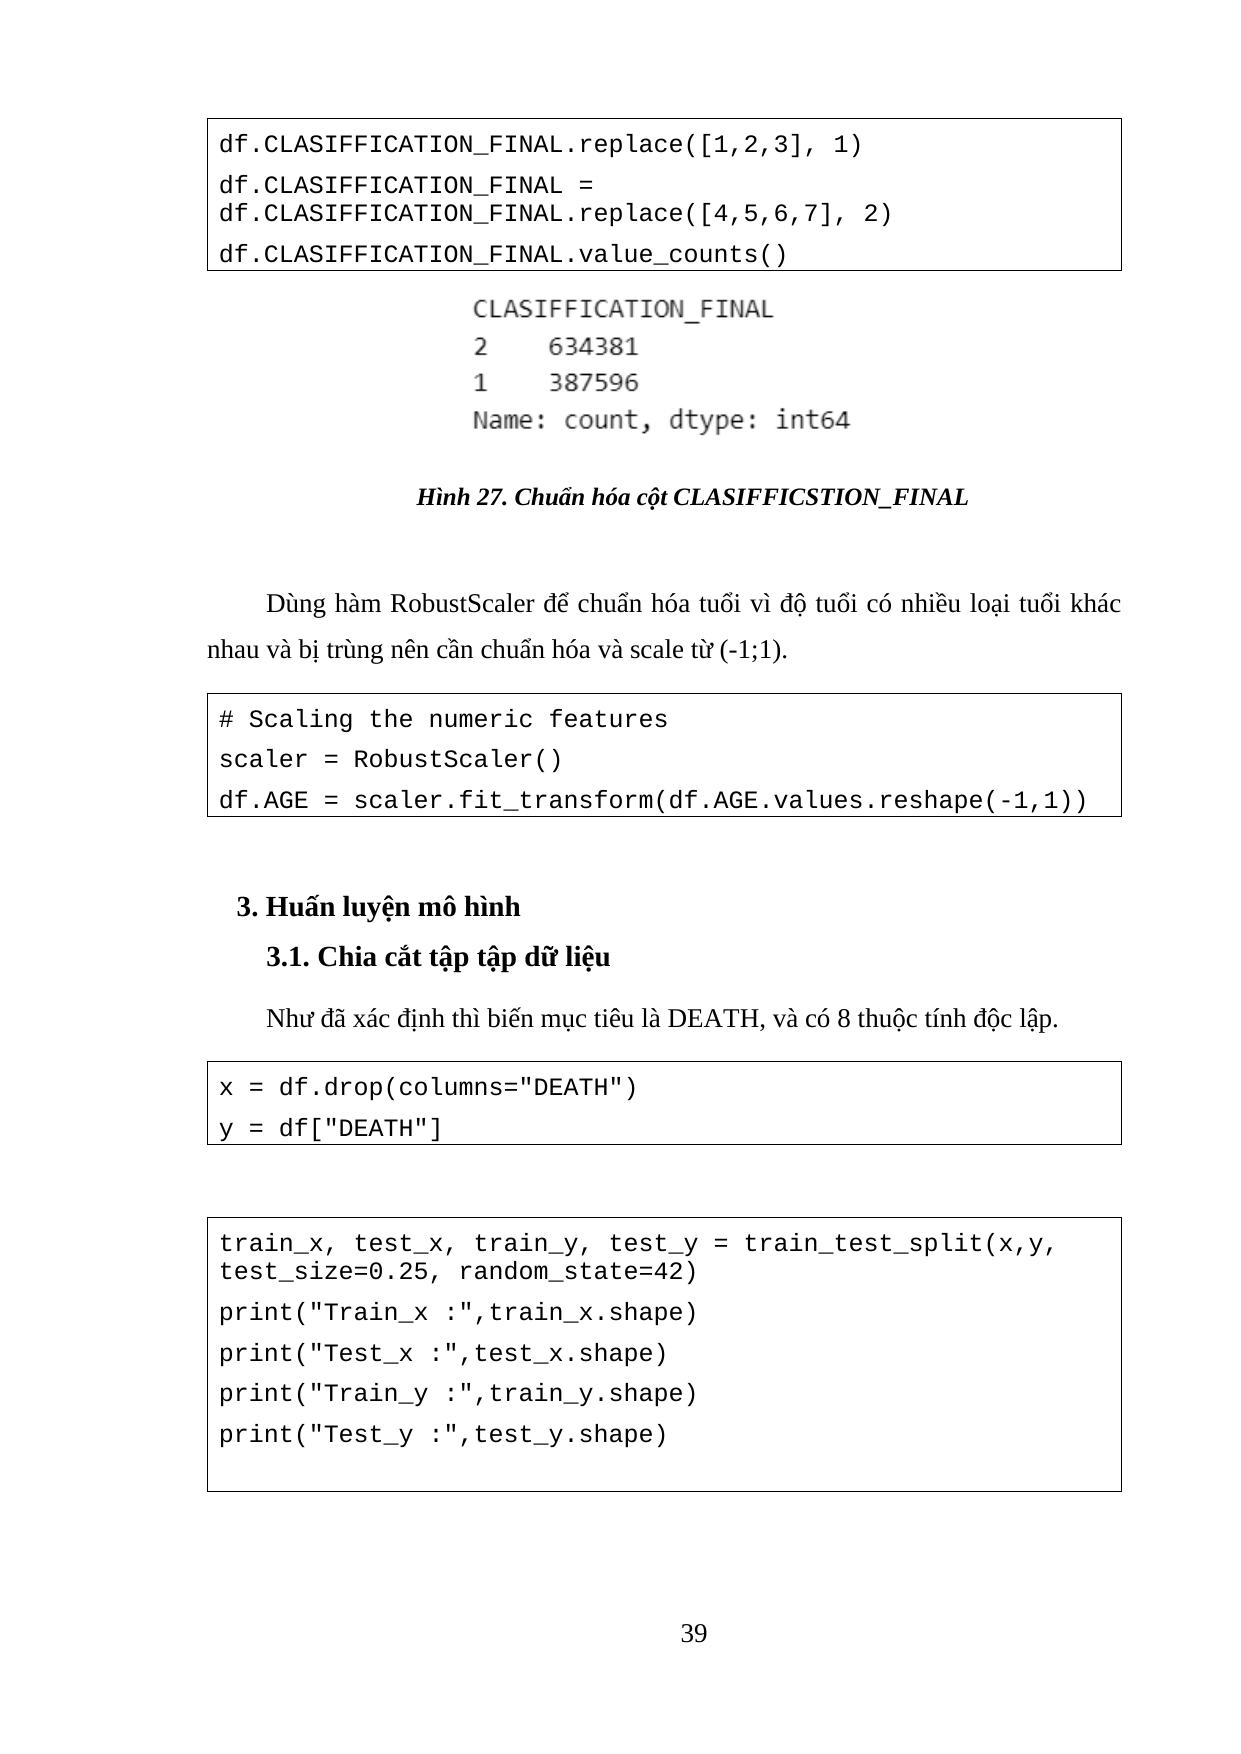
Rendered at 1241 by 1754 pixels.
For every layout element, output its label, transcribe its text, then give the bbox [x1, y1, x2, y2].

subtitle Chia cắt tập tập dữ liệu [266, 939, 1122, 973]
text Như đã xác định thì biến mục tiêu là DEATH, và có 8 thuộc tính độc lập. [207, 1002, 1122, 1033]
text Dùng hàm RobustScaler để chuẩn hóa tuổi vì độ tuổi có nhiều loại tuổi khác nhau và bị trùng nên cần chuẩn hóa và scale từ (-1;1). [207, 587, 1122, 665]
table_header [208, 119, 1121, 270]
table_header x = df.drop(columns="DEATH") y = df["DEATH"] [208, 1062, 1121, 1144]
table_header train_x, test_x, train_y, test_y = train_test_split(x,y, test_size=0.25, random_state=42) print("Train_x :",train_x.shape) print("Test_x :",test_x.shape) print("Train_y :",train_y.shape) print("Test_y :",test_y.shape) [208, 1218, 1121, 1491]
subtitle Huấn luyện mô hình [236, 889, 1122, 922]
text Hình 27. Chuẩn hóa cột CLASIFFICSTION_FINAL [207, 482, 1122, 511]
table_header # Scaling the numeric features scaler = RobustScaler() df.AGE = scaler.fit_transform(df.AGE.values.reshape(-1,1)) [208, 694, 1121, 816]
picture [434, 283, 895, 454]
